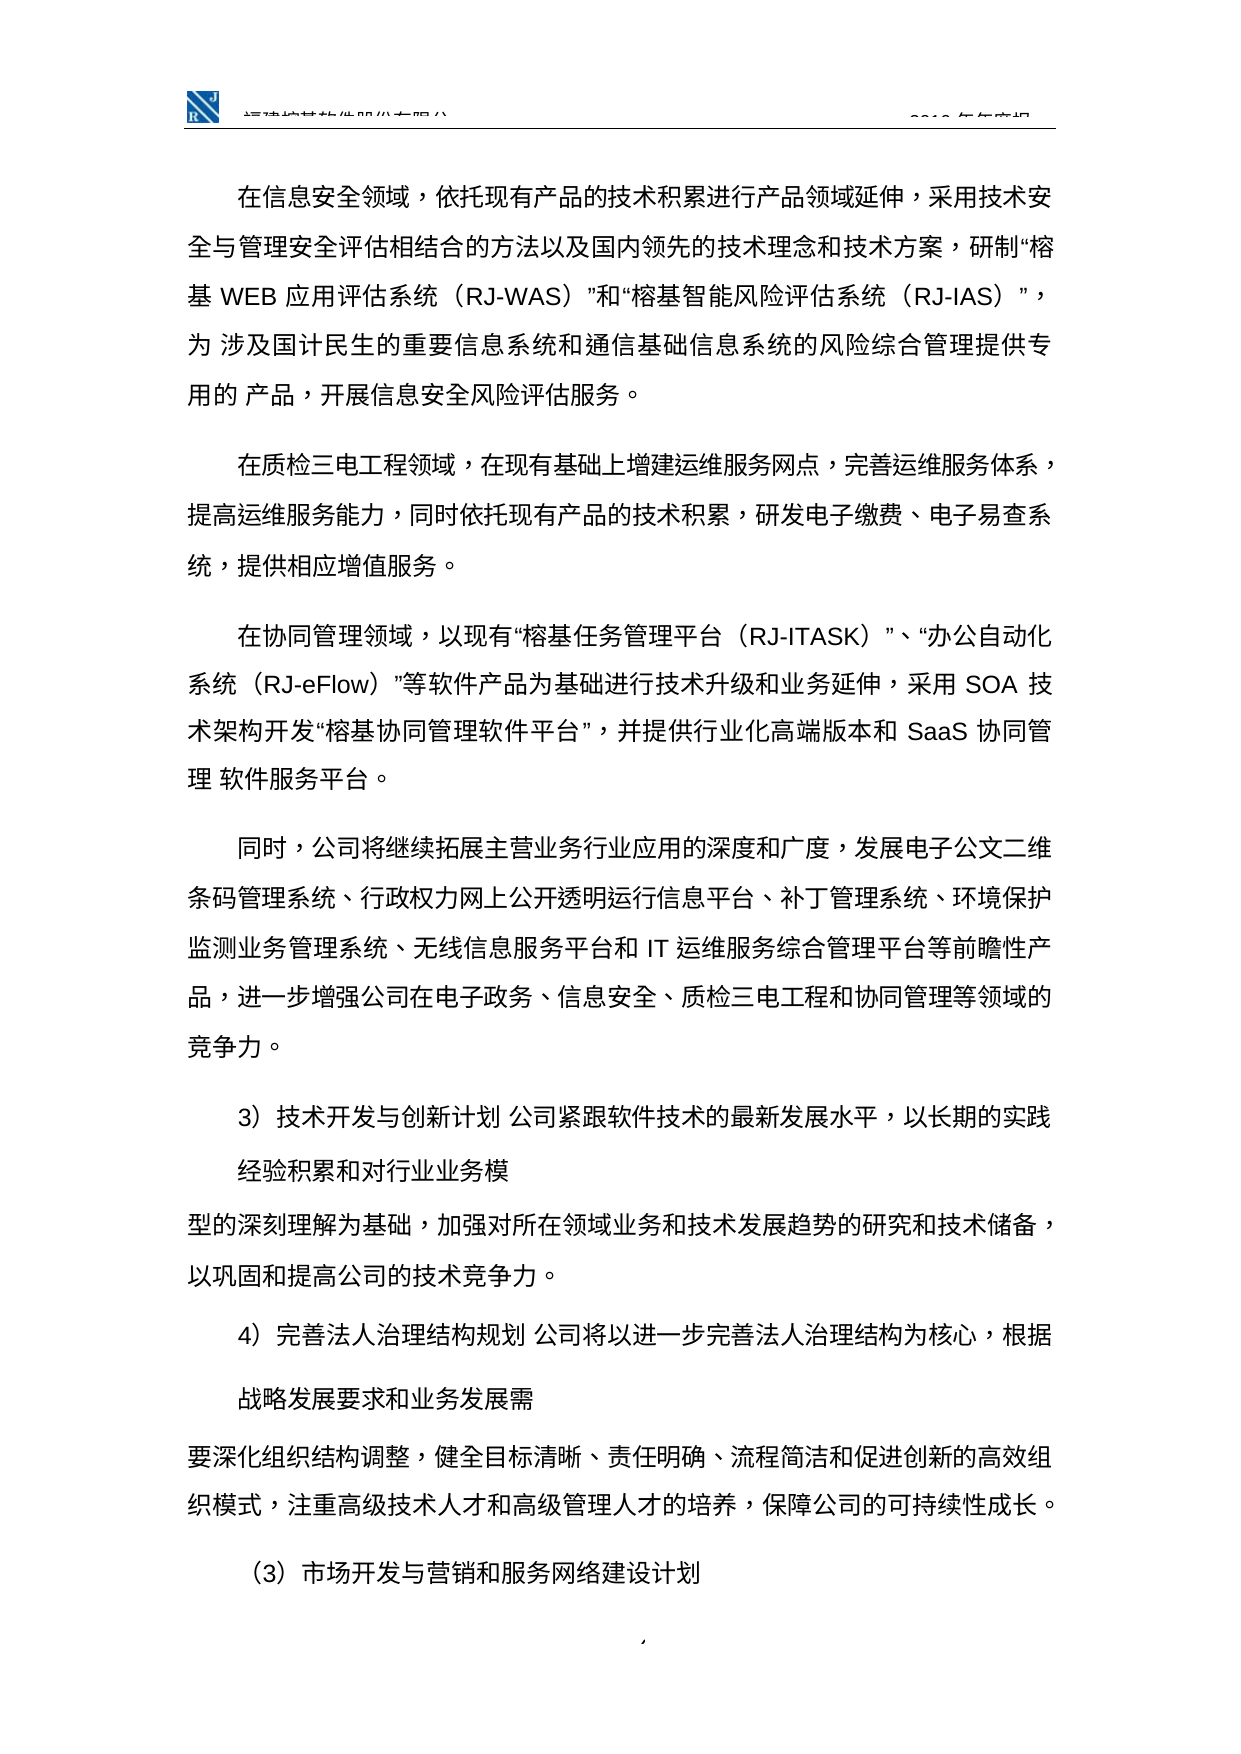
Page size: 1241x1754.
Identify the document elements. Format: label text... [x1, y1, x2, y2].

text 4）完善法人治理结构规划 公司将以进一步完善法人治理结构为核心，根据战略发展要求和业务发展需 [237, 1317, 1054, 1416]
text 要深化组织结构调整，健全目标清晰、责任明确、流程简洁和促进创新的高效组 [187, 1445, 1067, 1472]
picture [187, 91, 219, 123]
text 同时，公司将继续拓展主营业务行业应用的深度和广度，发展电子公文二维 条码管理系统、行政权力网上公开透明运行信息平台、补丁管理系统、环境保护 监测业务管理系统、无线信息服务平台和 IT 运维服务综合管理平台等前瞻性产 品，进一步增强公司在电子政务、信息安全、质检三电工程和协同管理等领域的 竞争力。 [187, 831, 1053, 1064]
text 型的深刻理解为基础，加强对所在领域业务和技术发展趋势的研究和技术储备， 以巩固和提高公司的技术竞争力。 [187, 1208, 1065, 1292]
text 3）技术开发与创新计划 公司紧跟软件技术的最新发展水平，以长期的实践经验积累和对行业业务模 [238, 1100, 1055, 1187]
text 在质检三电工程领域，在现有基础上增建运维服务网点，完善运维服务体系， 提高运维服务能力，同时依托现有产品的技术积累，研发电子缴费、电子易查系 统，提供相应增值服务。 [187, 448, 1067, 582]
text 在协同管理领域，以现有“榕基任务管理平台（RJ-ITASK）”、“办公自动化 系统（RJ-eFlow）”等软件产品为基础进行技术升级和业务延伸，采用 SOA 技 术架构开发“榕基协同管理软件平台”，并提供行业化高端版本和 SaaS 协同管理 软件服务平台。 [187, 619, 1053, 796]
text 在信息安全领域，依托现有产品的技术积累进行产品领域延伸，采用技术安 全与管理安全评估相结合的方法以及国内领先的技术理念和技术方案，研制“榕 基 WEB 应用评估系统（RJ-WAS）”和“榕基智能风险评估系统（RJ-IAS）”，为 涉及国计民生的重要信息系统和通信基础信息系统的风险综合管理提供专用的 产品，开展信息安全风险评估服务。 [187, 180, 1054, 411]
text （3）市场开发与营销和服务网络建设计划 [237, 1555, 1067, 1589]
text 织模式，注重高级技术人才和高级管理人才的培养，保障公司的可持续性成长。 [187, 1488, 1067, 1522]
